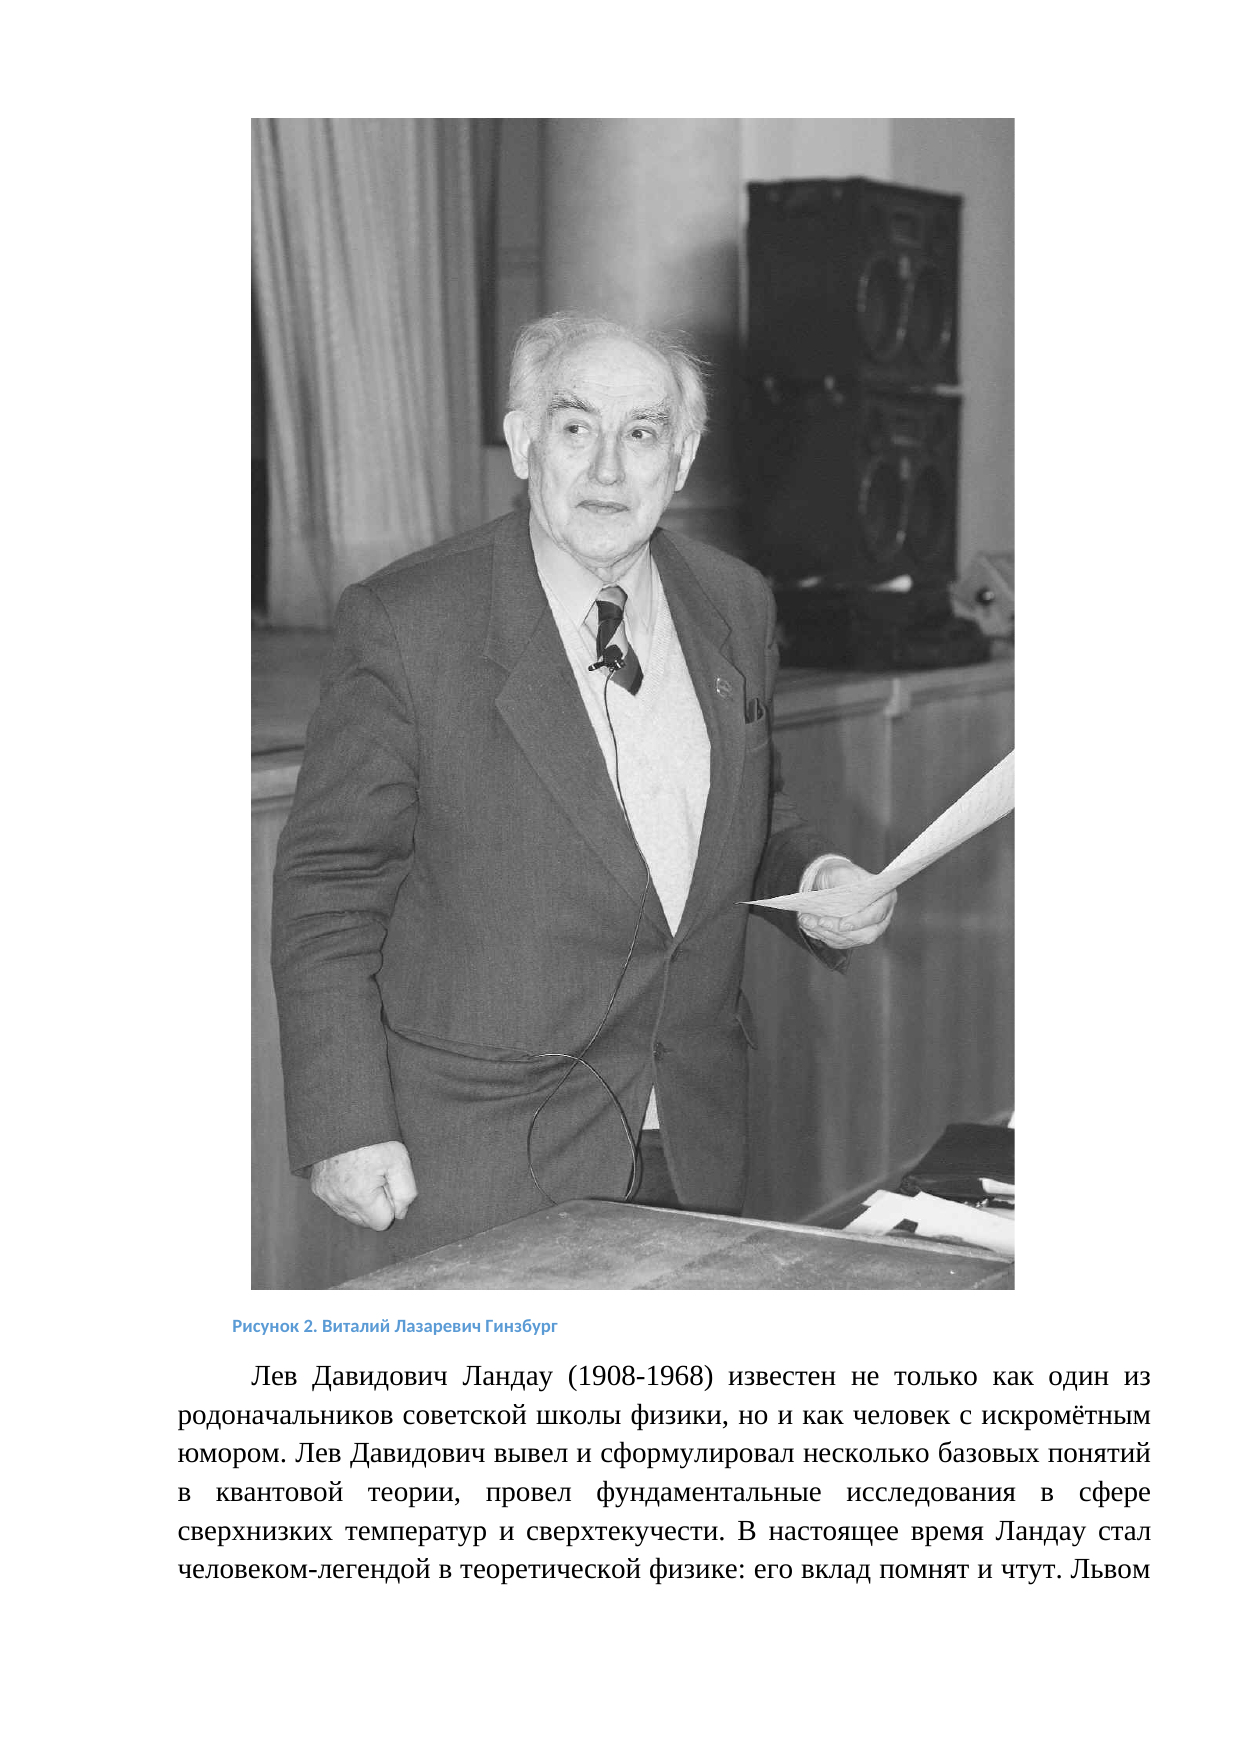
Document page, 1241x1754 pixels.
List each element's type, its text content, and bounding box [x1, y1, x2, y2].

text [177, 1358, 1152, 1585]
picture [251, 118, 1015, 1290]
